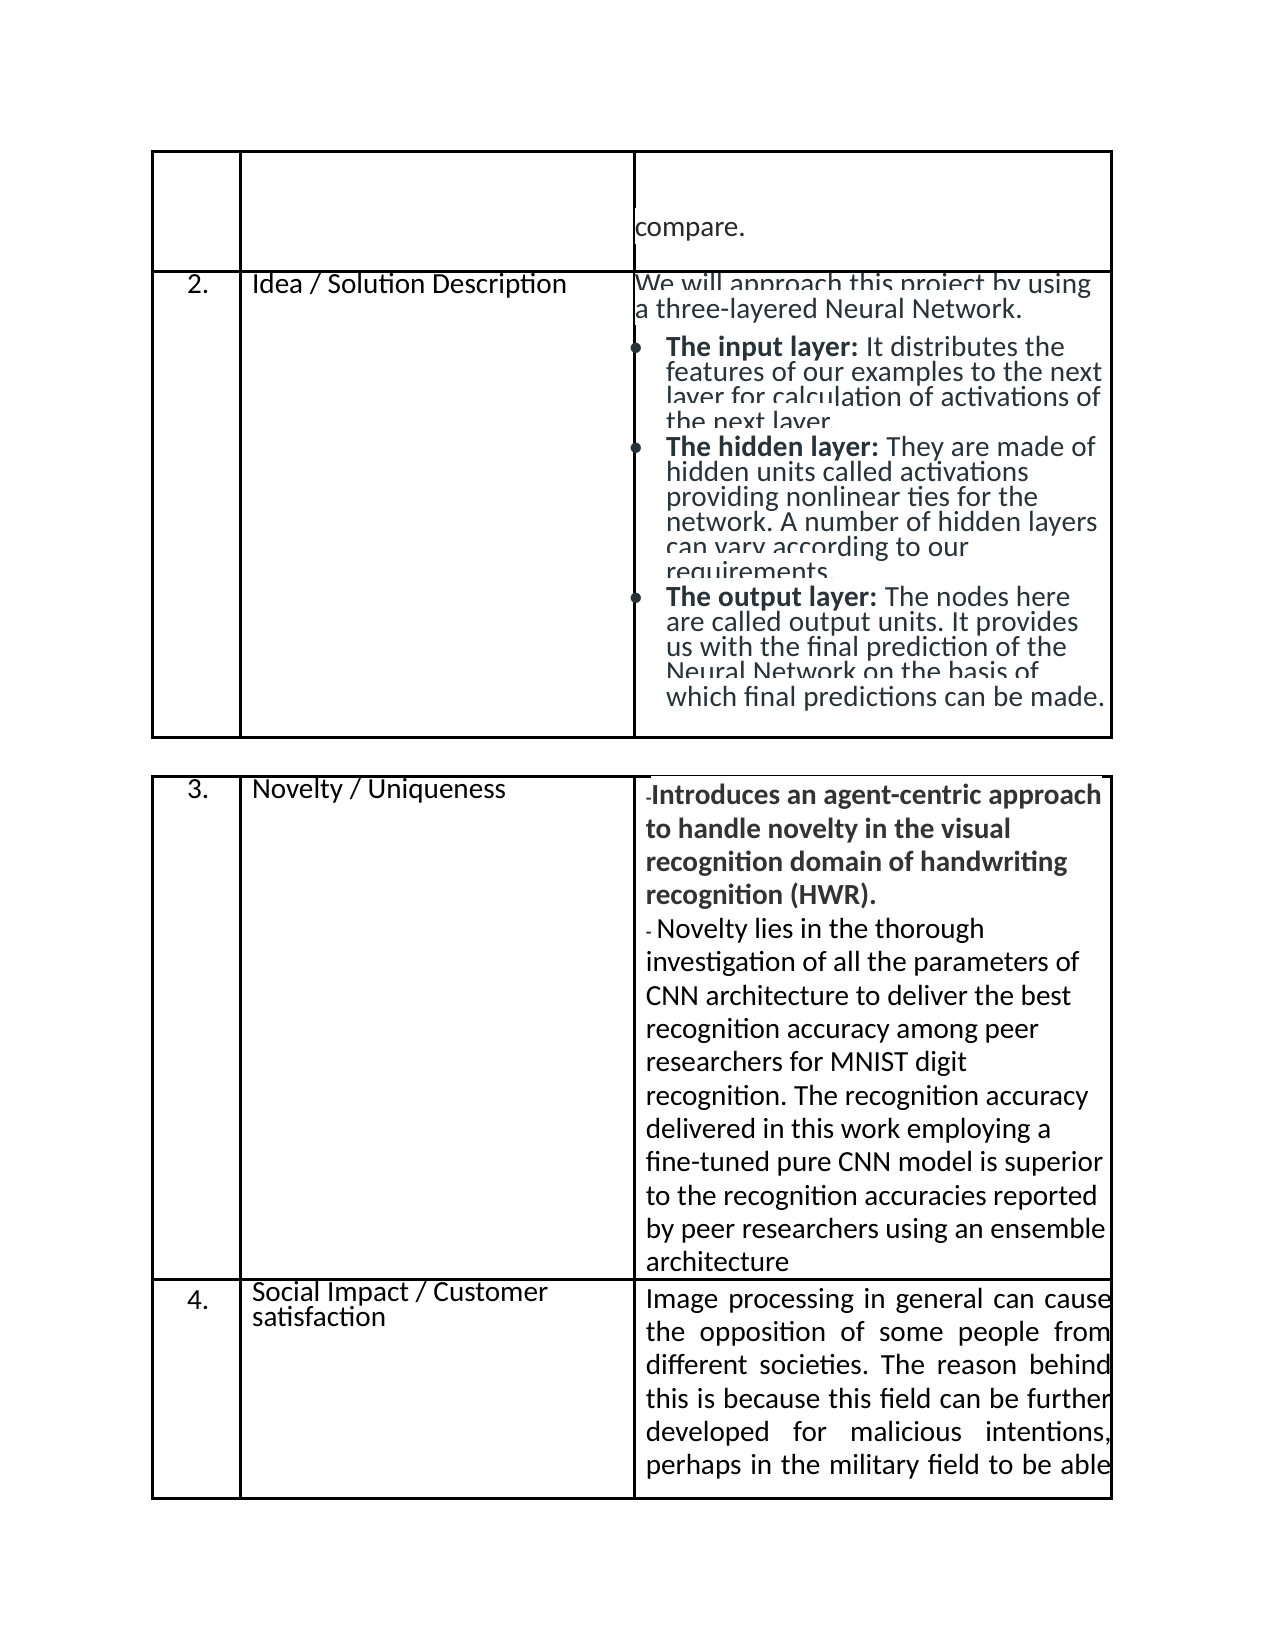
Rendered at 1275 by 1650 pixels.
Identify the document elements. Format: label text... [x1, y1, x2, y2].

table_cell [636, 1281, 1110, 1497]
table_header Novelty / Uniqueness [242, 778, 633, 1278]
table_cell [242, 1281, 633, 1497]
table_cell 1. [154, 153, 239, 270]
table_cell 4. [154, 1281, 239, 1497]
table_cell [636, 153, 1110, 270]
table_cell Idea / Solution Description [242, 273, 633, 736]
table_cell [242, 153, 633, 270]
table_header -Introduces an agent-centric approach to handle novelty in the visual recognition domain of handwriting recognition (HWR). - Novelty lies in the thorough investigation of all the parameters of CNN architecture to deliver the best recognition accuracy among peer researchers for MNIST digit recognition. The recognition accuracy delivered in this work employing a fine-tuned pure CNN model is superior to the recognition accuracies reported by peer researchers using an ensemble architecture [636, 778, 1110, 1278]
table_cell 2. [154, 273, 239, 736]
table_cell We will approach this project by using a three-layered Neural Network. The input layer: It distributes the features of our examples to the next layer for calculation of activations of the next layer. The hidden layer: They are made of hidden units called activations providing nonlinear ties for the network. A number of hidden layers can vary according to our requirements. The output layer: The nodes here are called output units. It provides us with the final prediction of the Neural Network on the basis of which final predictions can be made. [636, 273, 1110, 736]
table_header 3. [154, 778, 239, 1278]
